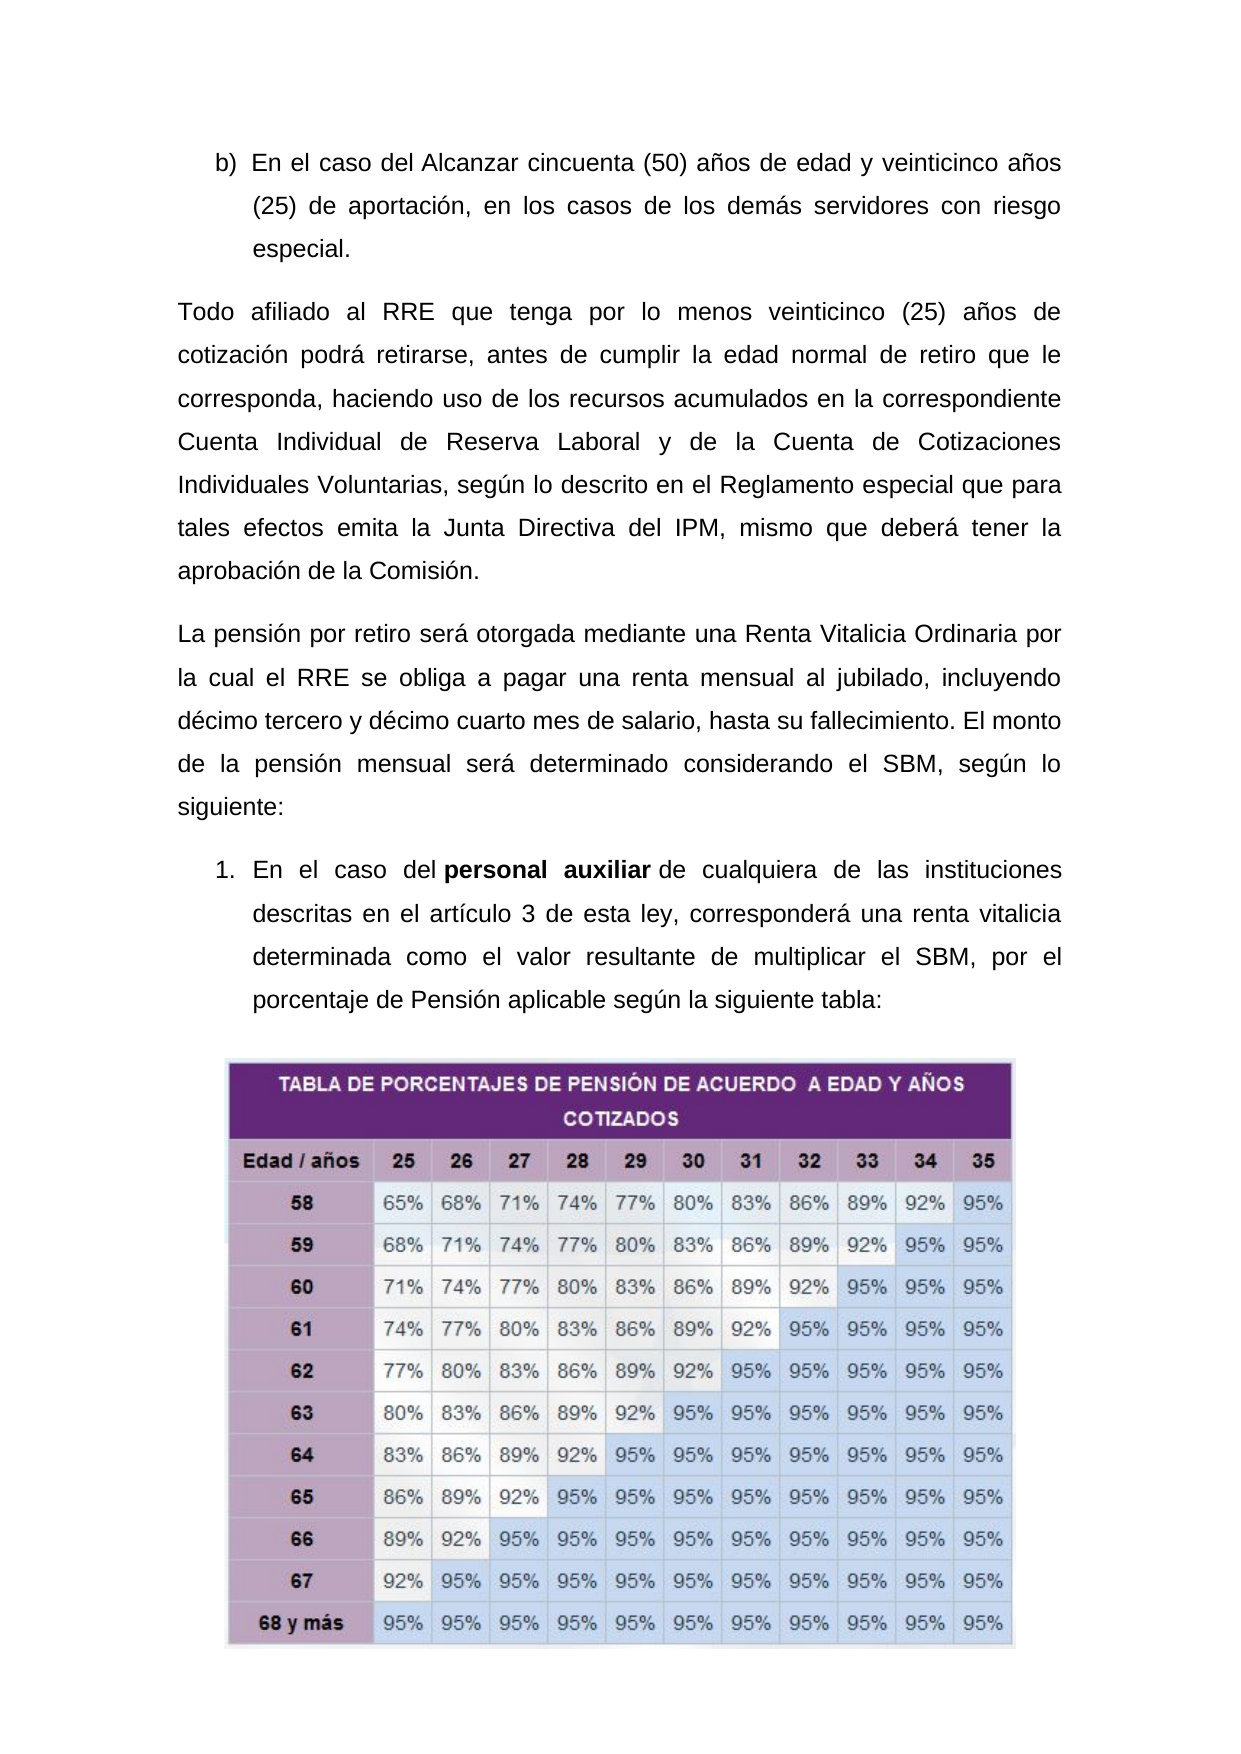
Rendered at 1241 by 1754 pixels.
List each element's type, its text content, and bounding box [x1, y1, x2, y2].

list En el caso del personal auxiliar de cualquiera de las instituciones descritas en el artículo 3 de esta ley, corresponderá una renta vitalicia determinada como el valor resultante de multiplicar el SBM, por el porcentaje de Pensión aplicable según la siguiente tabla: [215, 855, 1063, 1013]
text La pensión por retiro será otorgada mediante una Renta Vitalicia Ordinaria por la cual el RRE se obliga a pagar una renta mensual al jubilado, incluyendo décimo tercero y décimo cuarto mes de salario, hasta su fallecimiento. El monto de la pensión mensual será determinado considerando el SBM, según lo siguiente: [177, 619, 1063, 821]
picture [224, 1058, 1017, 1649]
list b) En el caso del Alcanzar cincuenta (50) años de edad y veinticinco años (25) de aportación, en los casos de los demás servidores con riesgo especial. [215, 148, 1063, 263]
text Todo afiliado al RRE que tenga por lo menos veinticinco (25) años de cotización podrá retirarse, antes de cumplir la edad normal de retiro que le corresponda, haciendo uso de los recursos acumulados en la correspondiente Cuenta Individual de Reserva Laboral y de la Cuenta de Cotizaciones Individuales Voluntarias, según lo descrito en el Reglamento especial que para tales efectos emita la Junta Directiva del IPM, mismo que deberá tener la aprobación de la Comisión. [177, 297, 1063, 585]
